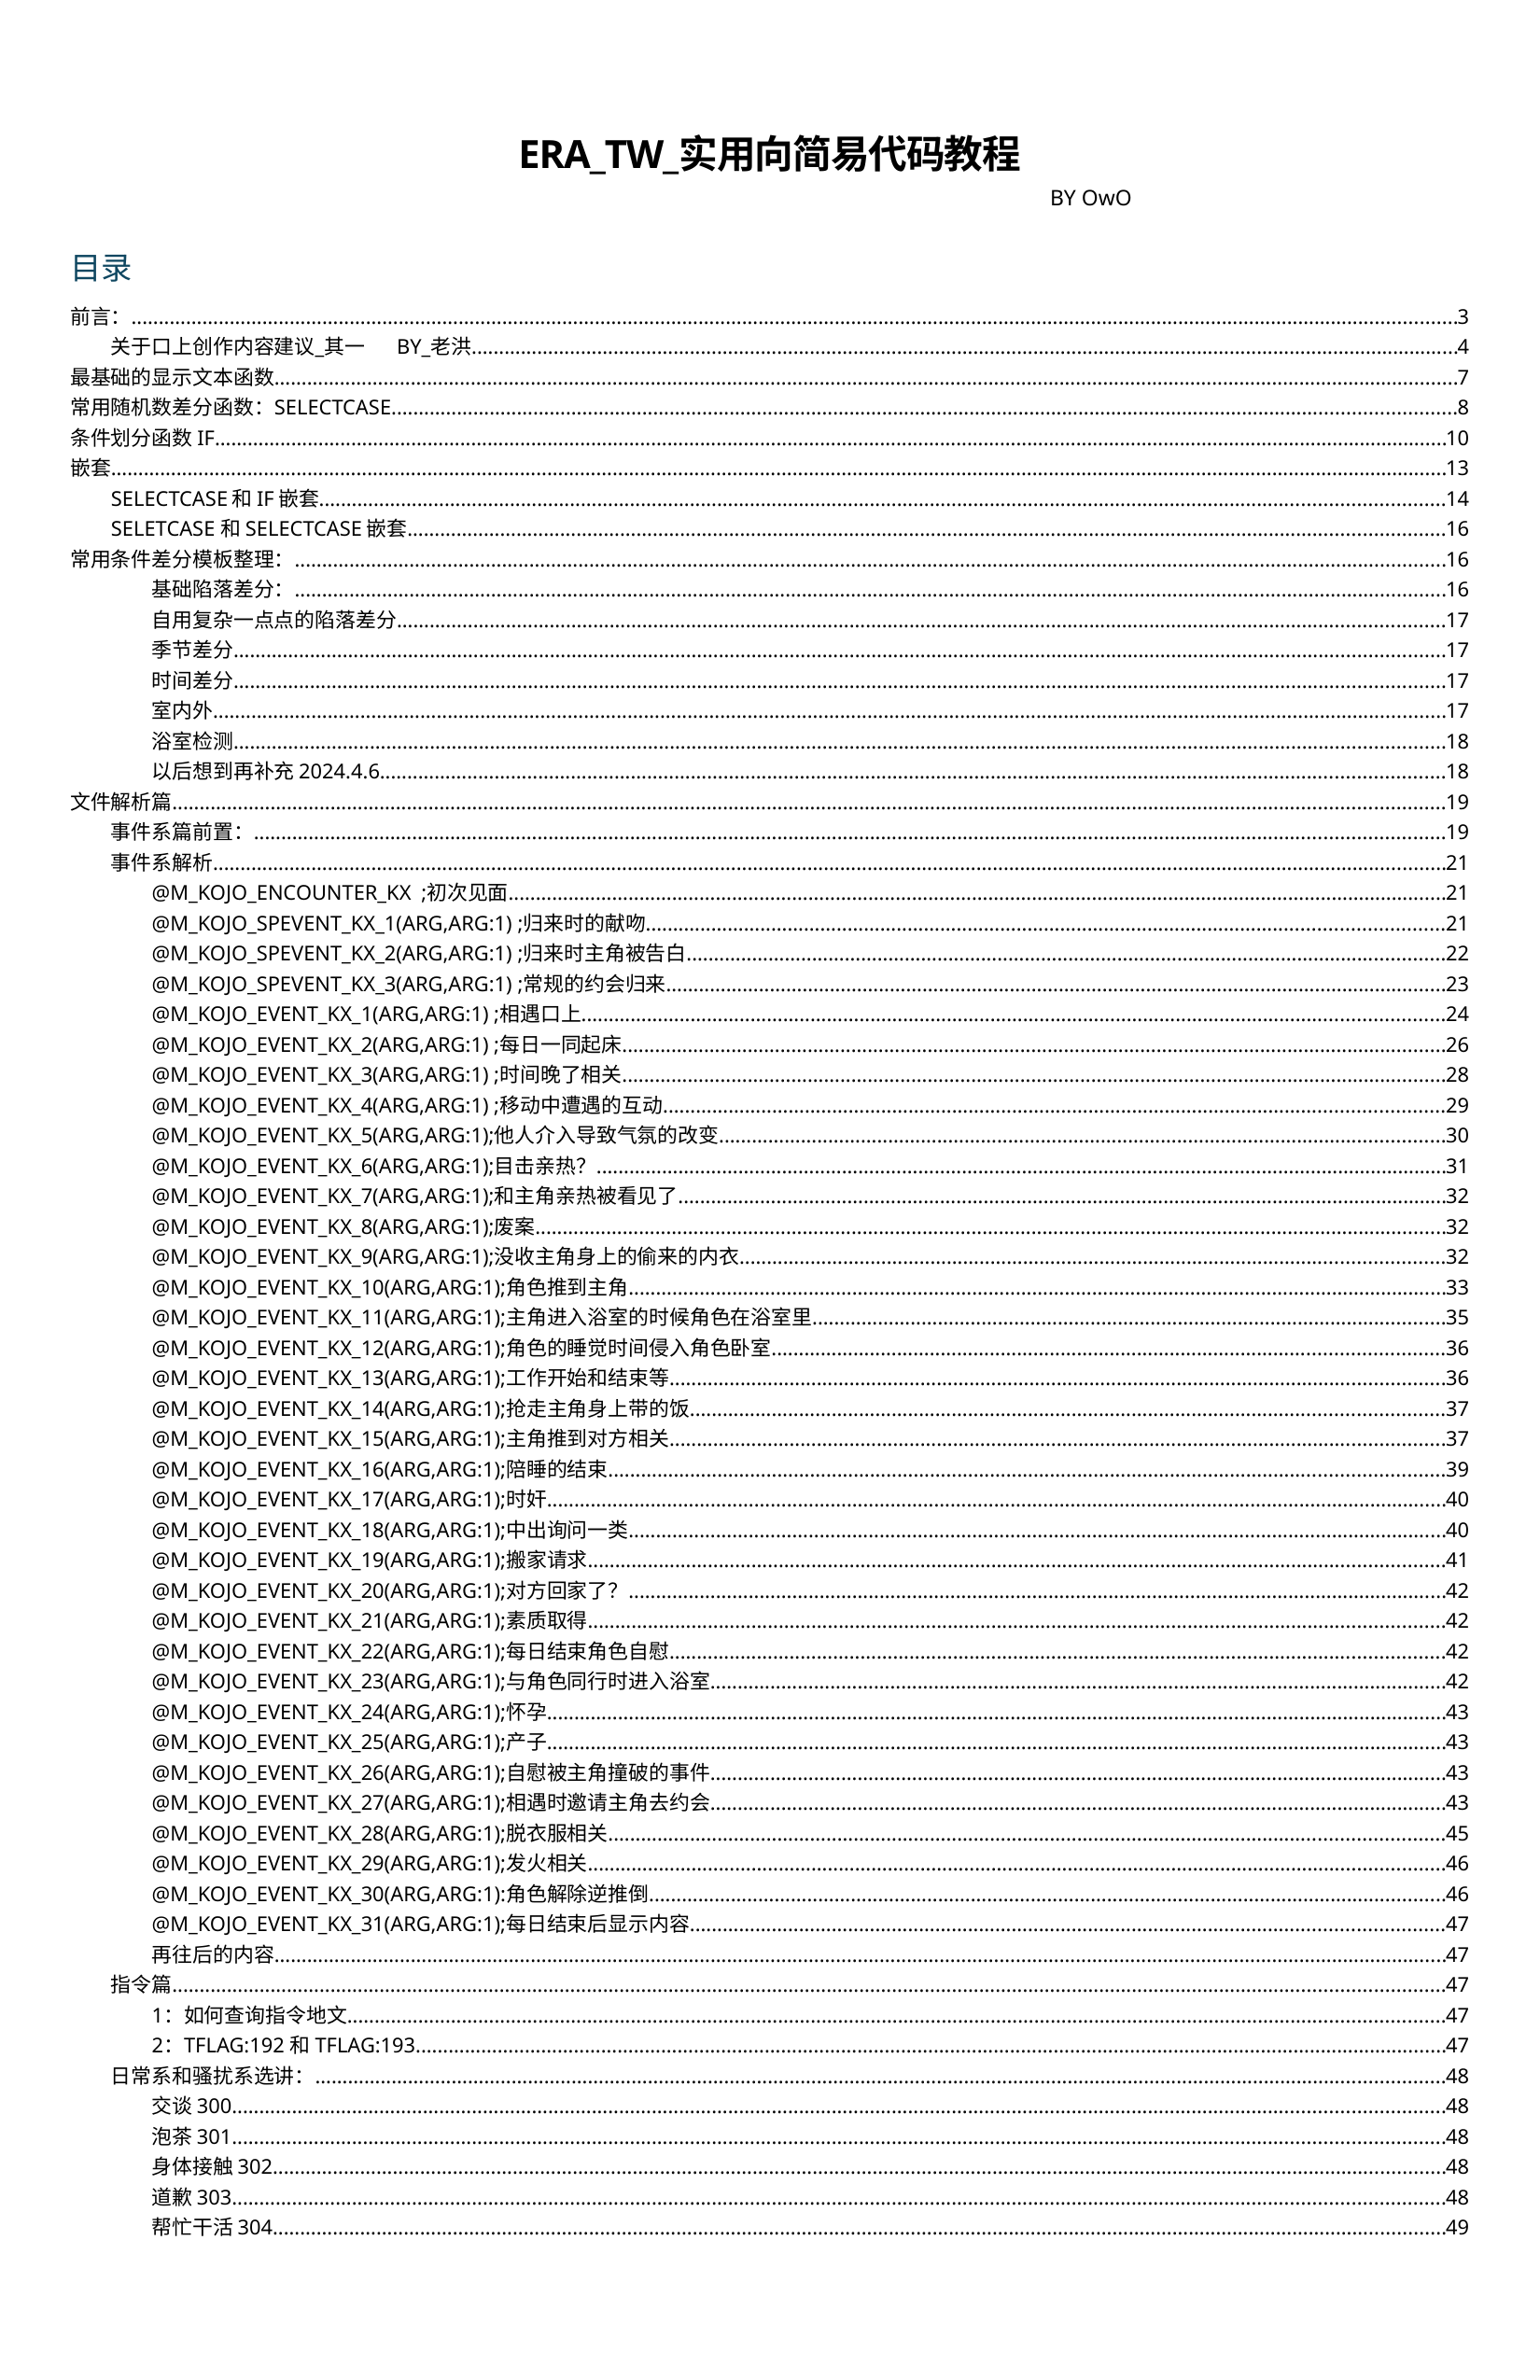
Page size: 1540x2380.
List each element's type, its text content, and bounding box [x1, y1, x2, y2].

text ERA_TW_实用向简易代码教程 [70, 121, 1470, 182]
text BY OwO [70, 182, 1470, 213]
